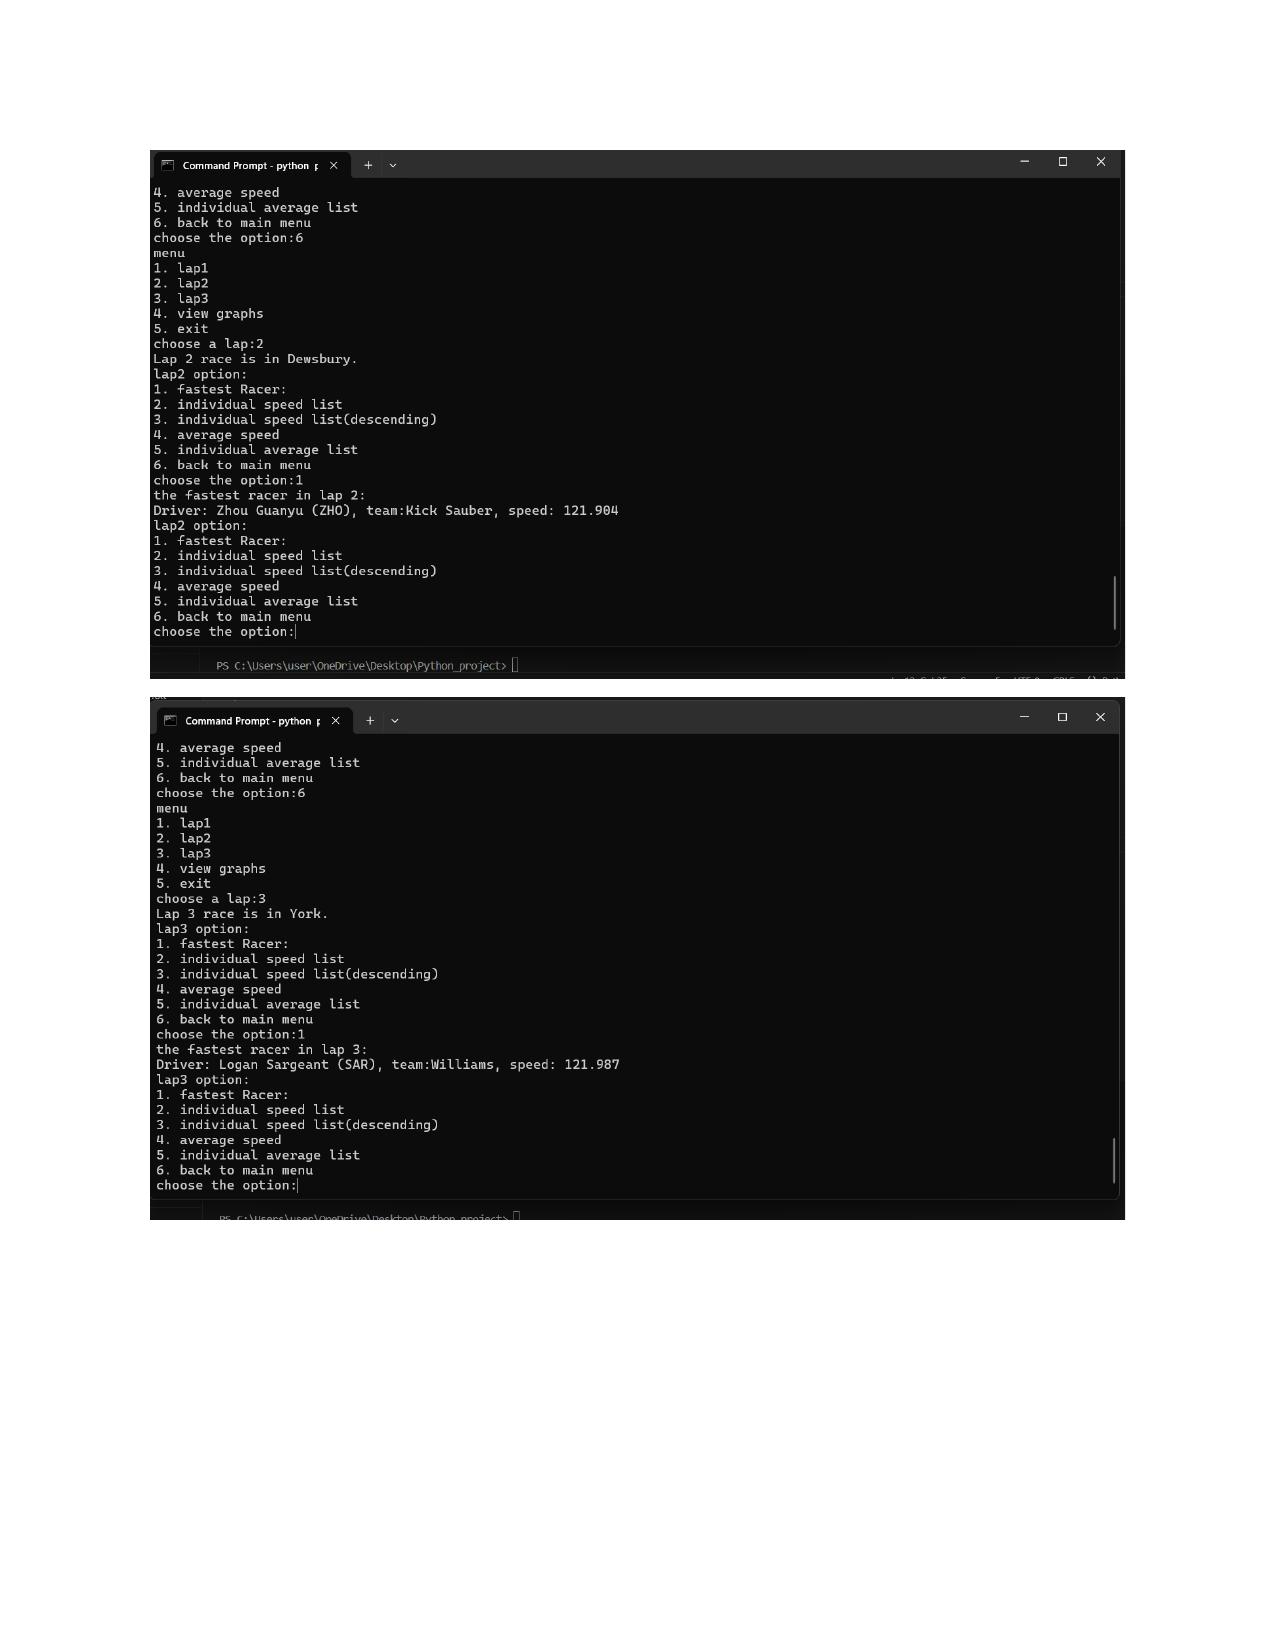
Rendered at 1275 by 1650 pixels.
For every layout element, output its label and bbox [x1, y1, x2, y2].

picture [150, 150, 1125, 679]
picture [150, 697, 1125, 1220]
